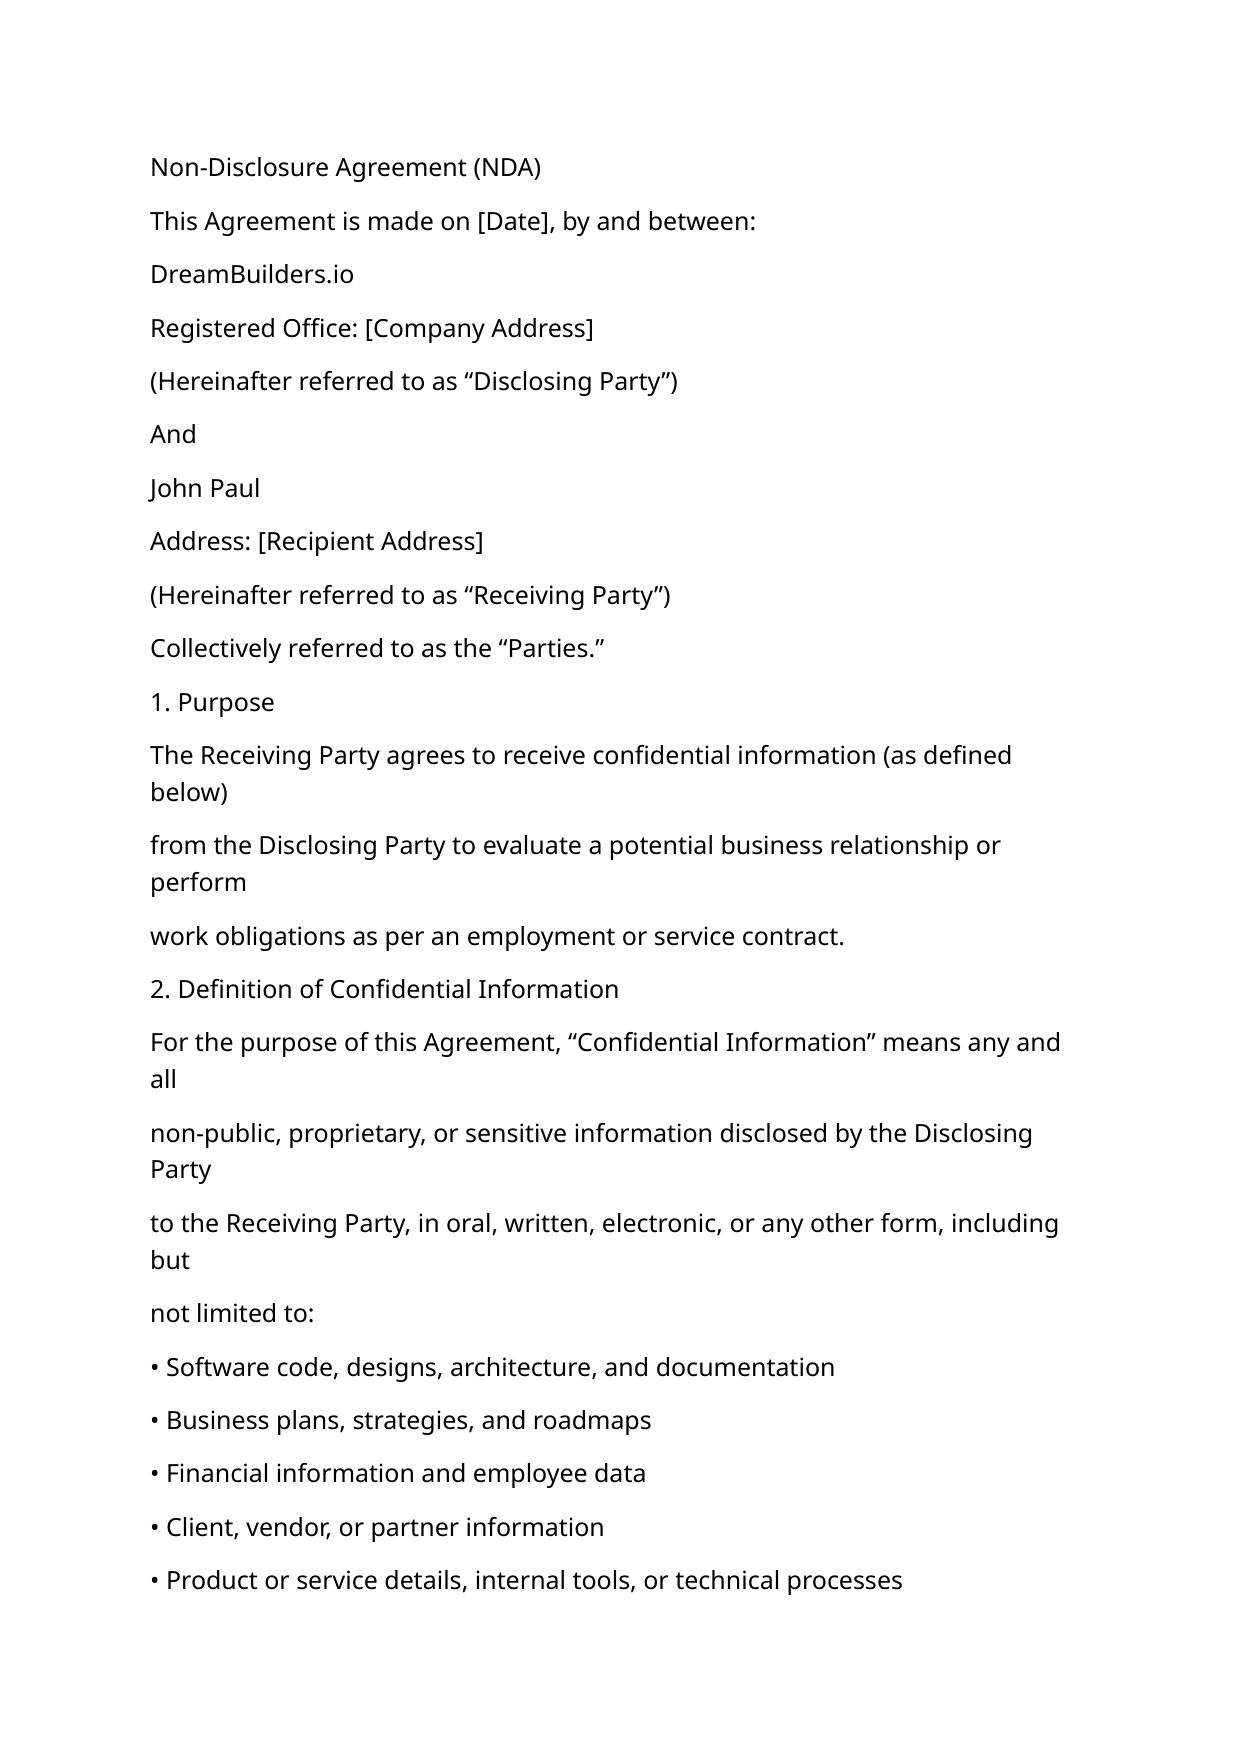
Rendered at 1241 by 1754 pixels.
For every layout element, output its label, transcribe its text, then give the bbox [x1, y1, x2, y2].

text • Business plans, strategies, and roadmaps [150, 1403, 1090, 1437]
text • Client, vendor, or partner information [150, 1509, 1090, 1543]
text to the Receiving Party, in oral, written, electronic, or any other form, including but [150, 1206, 1090, 1276]
text (Hereinafter referred to as “Disclosing Party”) [150, 364, 1090, 398]
text DreamBuilders.io [150, 257, 1090, 291]
text from the Disclosing Party to evaluate a potential business relationship or perform [150, 828, 1090, 899]
text And [150, 417, 1090, 451]
text John Paul [150, 471, 1090, 505]
text • Financial information and employee data [150, 1456, 1090, 1490]
text 1. Purpose [150, 684, 1090, 718]
text Address: [Recipient Address] [150, 524, 1090, 558]
text non-public, proprietary, or sensitive information disclosed by the Disclosing Party [150, 1115, 1090, 1186]
text Collectively referred to as the “Parties.” [150, 631, 1090, 665]
text Non-Disclosure Agreement (NDA) [150, 150, 1090, 184]
text 2. Definition of Confidential Information [150, 972, 1090, 1006]
text For the purpose of this Agreement, “Confidential Information” means any and all [150, 1025, 1090, 1096]
text • Product or service details, internal tools, or technical processes [150, 1563, 1090, 1597]
text The Receiving Party agrees to receive confidential information (as defined below) [150, 738, 1090, 809]
text This Agreement is made on [Date], by and between: [150, 203, 1090, 237]
text • Software code, designs, architecture, and documentation [150, 1349, 1090, 1383]
text work obligations as per an employment or service contract. [150, 918, 1090, 952]
text Registered Office: [Company Address] [150, 310, 1090, 344]
text (Hereinafter referred to as “Receiving Party”) [150, 577, 1090, 612]
text not limited to: [150, 1296, 1090, 1330]
